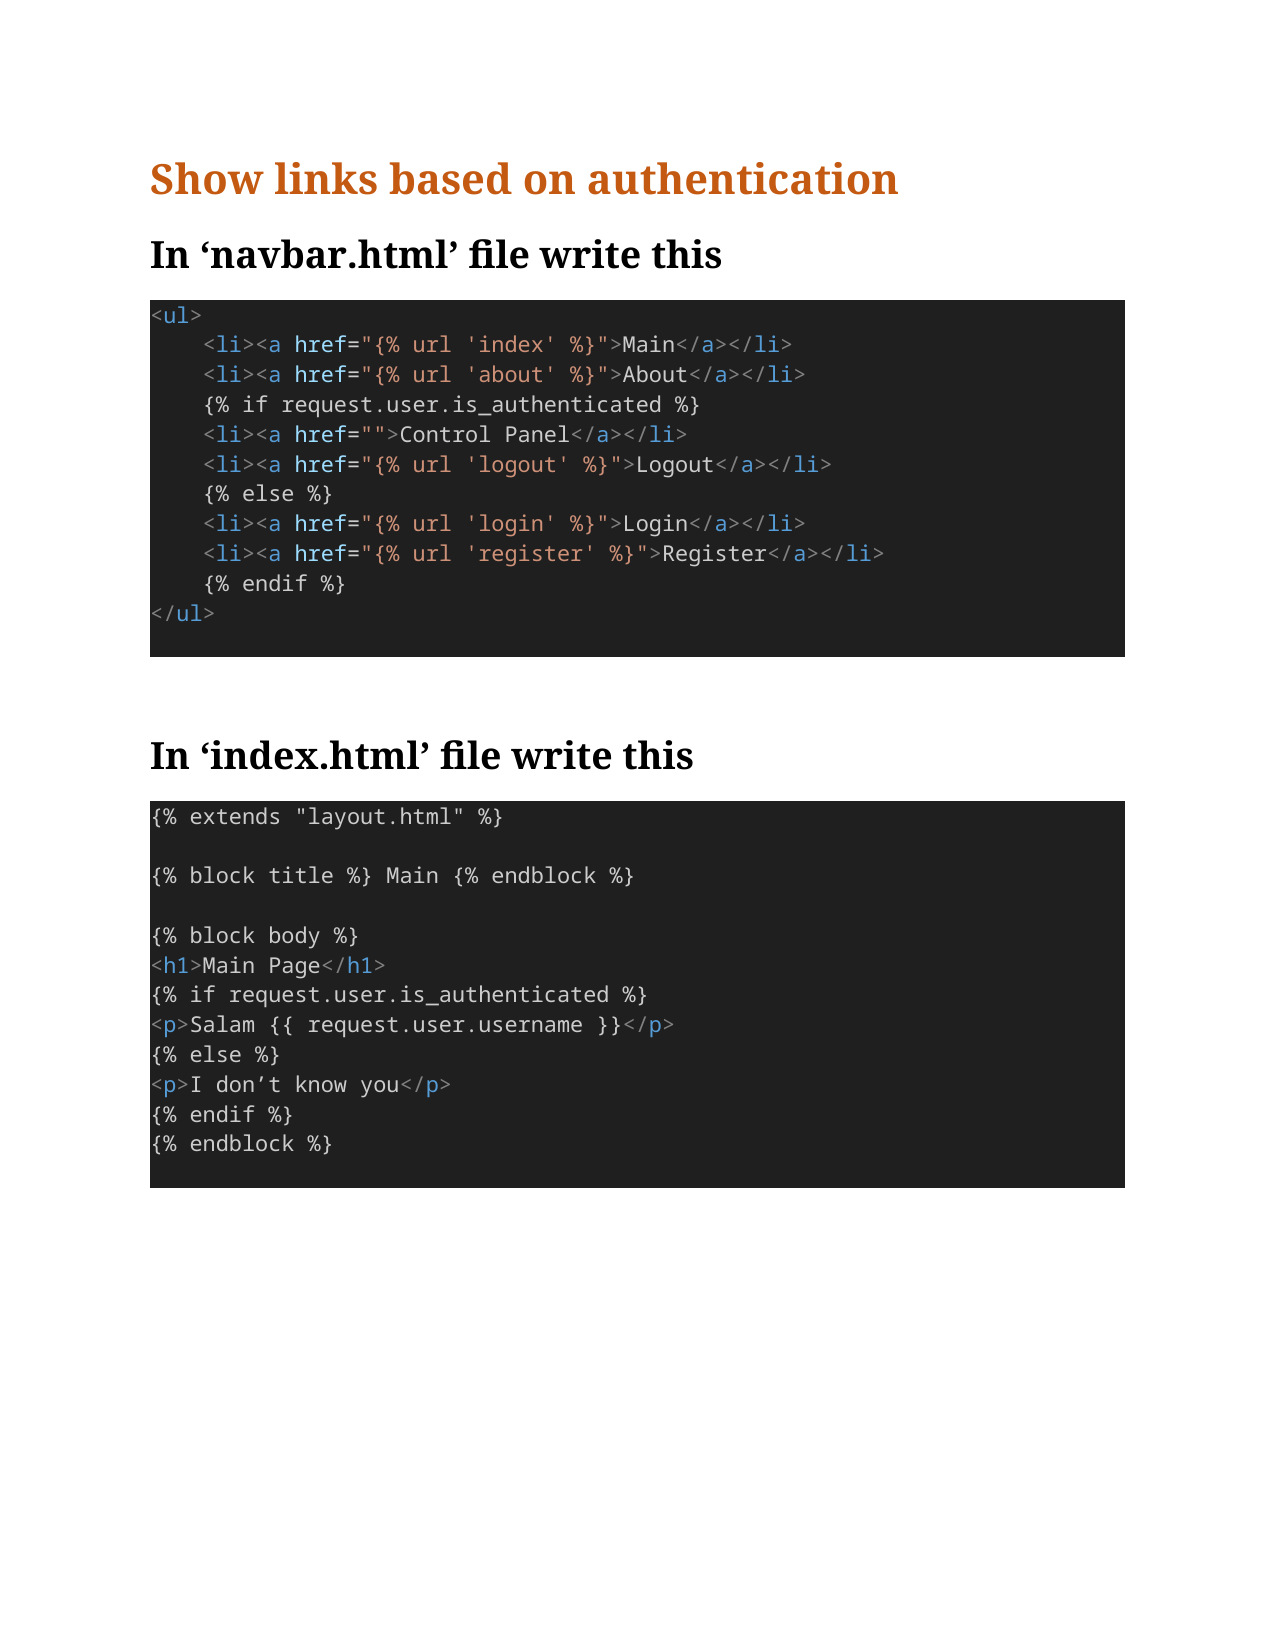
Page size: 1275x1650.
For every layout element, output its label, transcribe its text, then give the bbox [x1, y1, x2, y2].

text {% extends "layout.html" %} [150, 801, 1125, 831]
text {% endif %} [150, 568, 1125, 598]
text In ‘index.html’ file write this [150, 729, 1125, 780]
text {% block title %} Main {% endblock %} [150, 860, 1125, 890]
text <p>I don’t know you</p> [150, 1069, 1125, 1099]
text {% else %} [150, 1039, 1125, 1069]
text {% if request.user.is_authenticated %} [150, 979, 1125, 1009]
text <ul> [150, 300, 1125, 329]
text {% block body %} [150, 920, 1125, 950]
text <li><a href="{% url 'about' %}">About</a></li> [150, 359, 1125, 389]
text {% endif %} [150, 1099, 1125, 1128]
text {% endblock %} [150, 1128, 1125, 1158]
text {% if request.user.is_authenticated %} [150, 389, 1125, 419]
text <li><a href="{% url 'login' %}">Login</a></li> [150, 508, 1125, 538]
text <li><a href="{% url 'index' %}">Main</a></li> [150, 329, 1125, 359]
text <p>Salam {{ request.user.username }}</p> [150, 1009, 1125, 1039]
text <li><a href="">Control Panel</a></li> [150, 419, 1125, 449]
text {% else %} [150, 478, 1125, 508]
text <li><a href="{% url 'logout' %}">Logout</a></li> [150, 449, 1125, 478]
text <h1>Main Page</h1> [150, 950, 1125, 979]
text Show links based on authentication [150, 150, 1125, 207]
text <li><a href="{% url 'register' %}">Register</a></li> [150, 538, 1125, 568]
text In ‘navbar.html’ file write this [150, 228, 1125, 279]
text </ul> [150, 598, 1125, 627]
